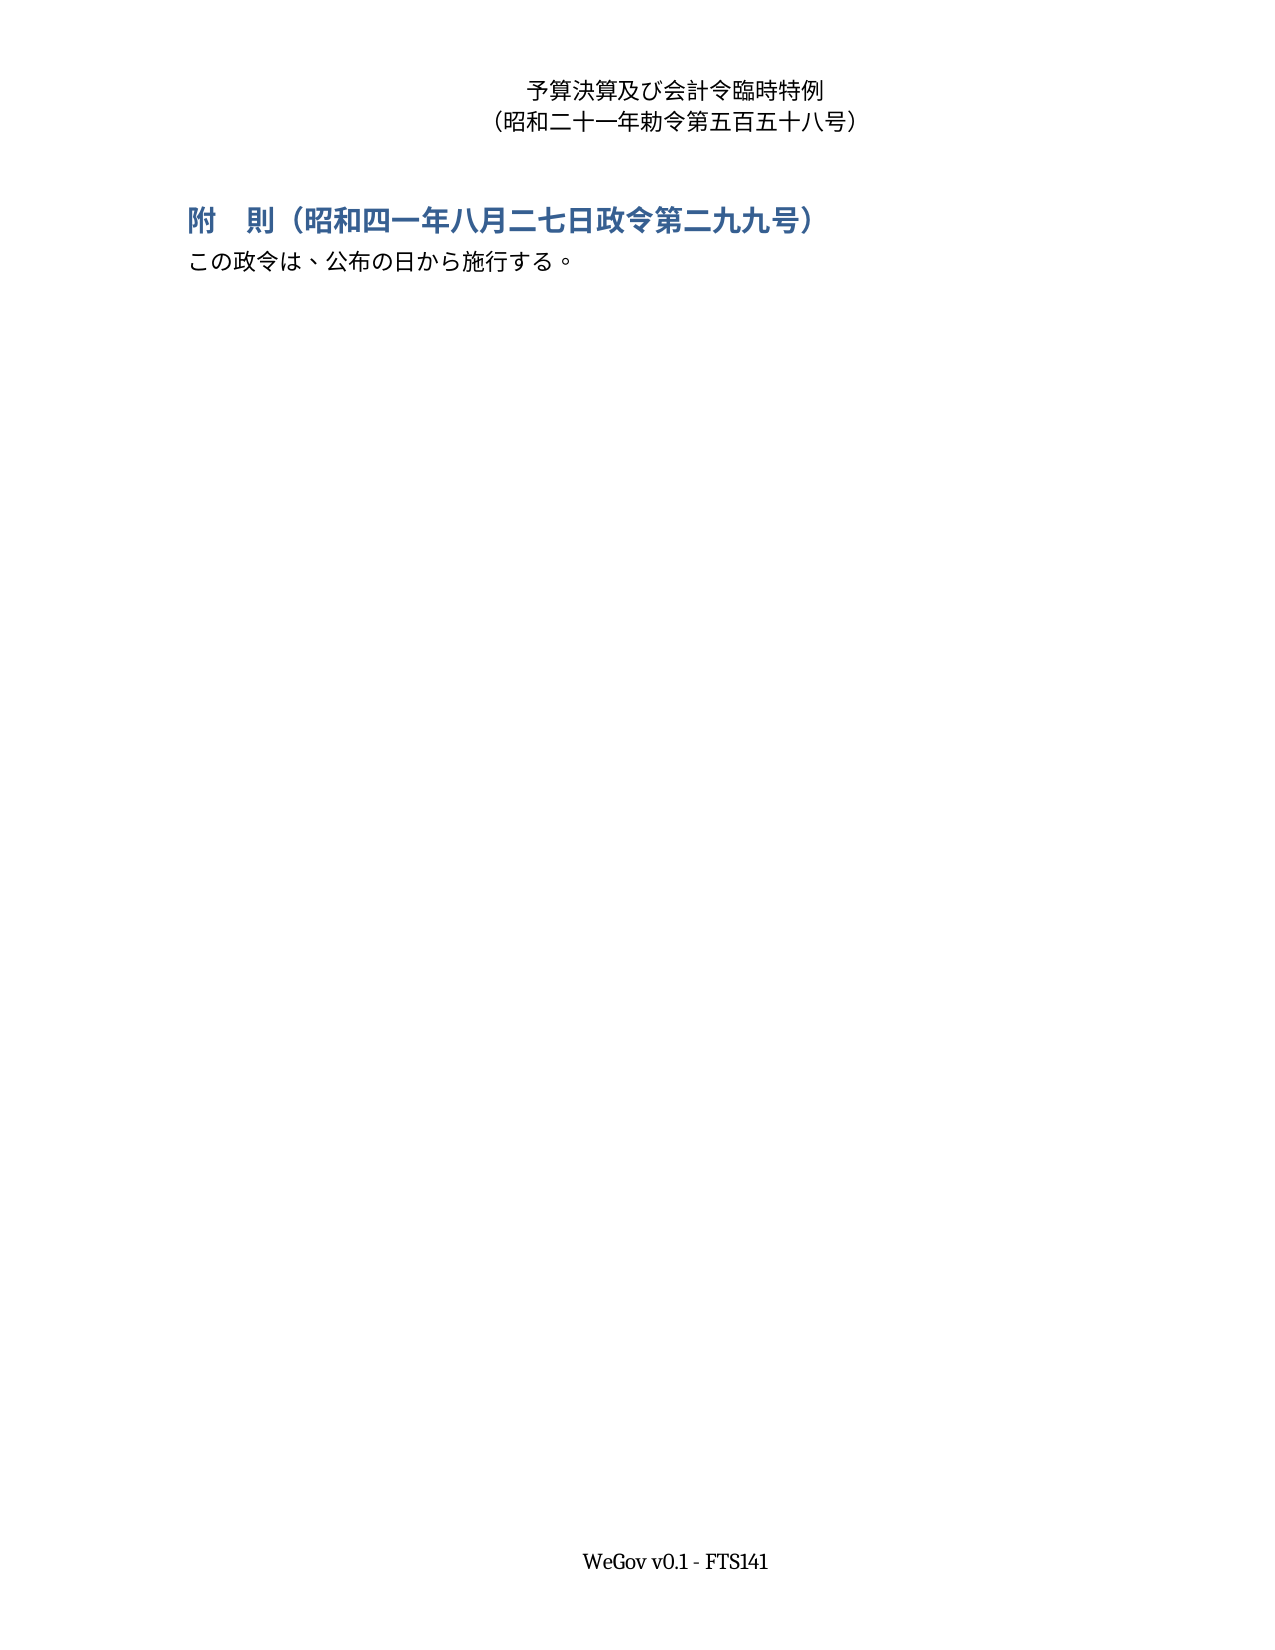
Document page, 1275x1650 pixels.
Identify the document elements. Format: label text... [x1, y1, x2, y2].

text この政令は、公布の日から施行する。 [187, 246, 1087, 277]
subtitle 附 則（昭和四一年八月二七日政令第二九九号） [187, 200, 1087, 240]
